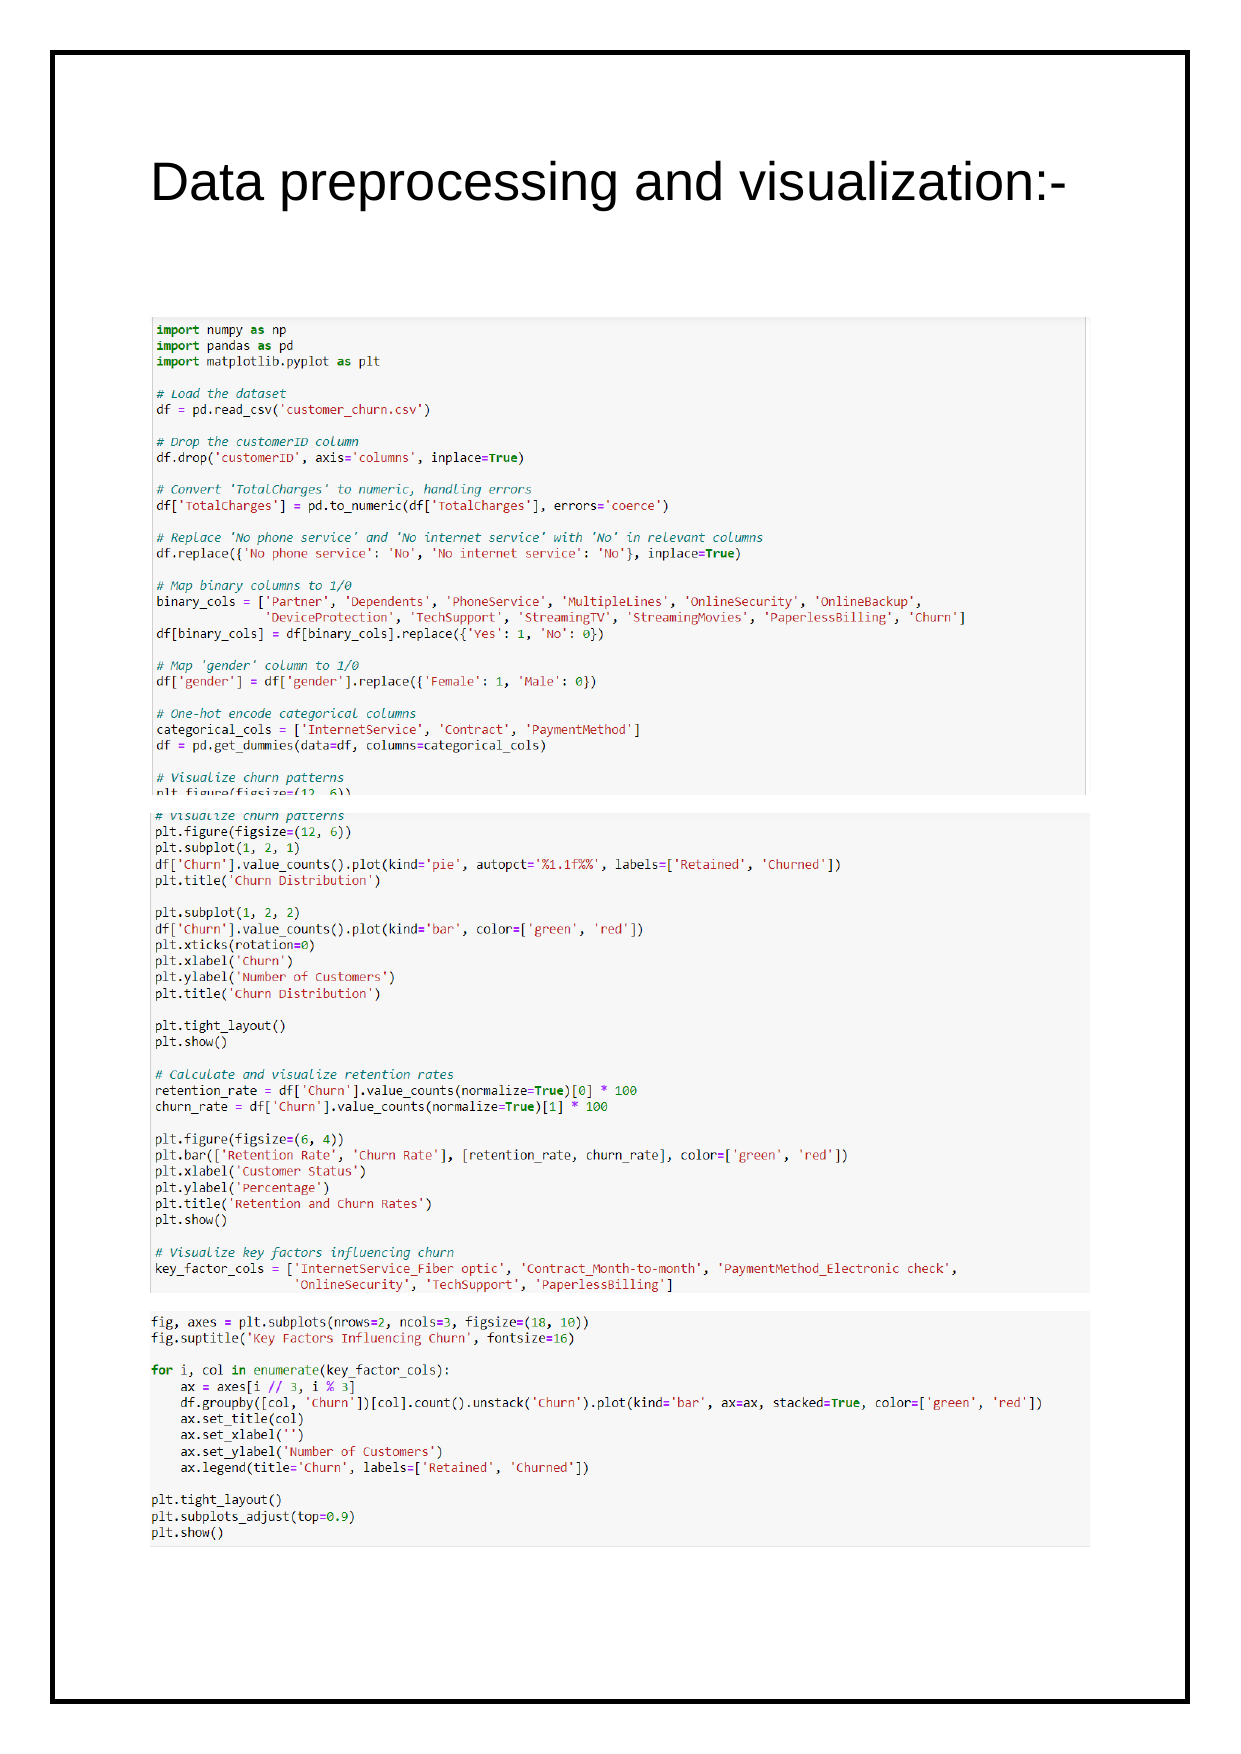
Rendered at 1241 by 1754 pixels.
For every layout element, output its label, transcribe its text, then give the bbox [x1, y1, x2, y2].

picture [150, 317, 1091, 795]
text Data preprocessing and visualization:- [150, 150, 1090, 212]
picture [150, 1311, 1091, 1547]
picture [150, 813, 1091, 1293]
